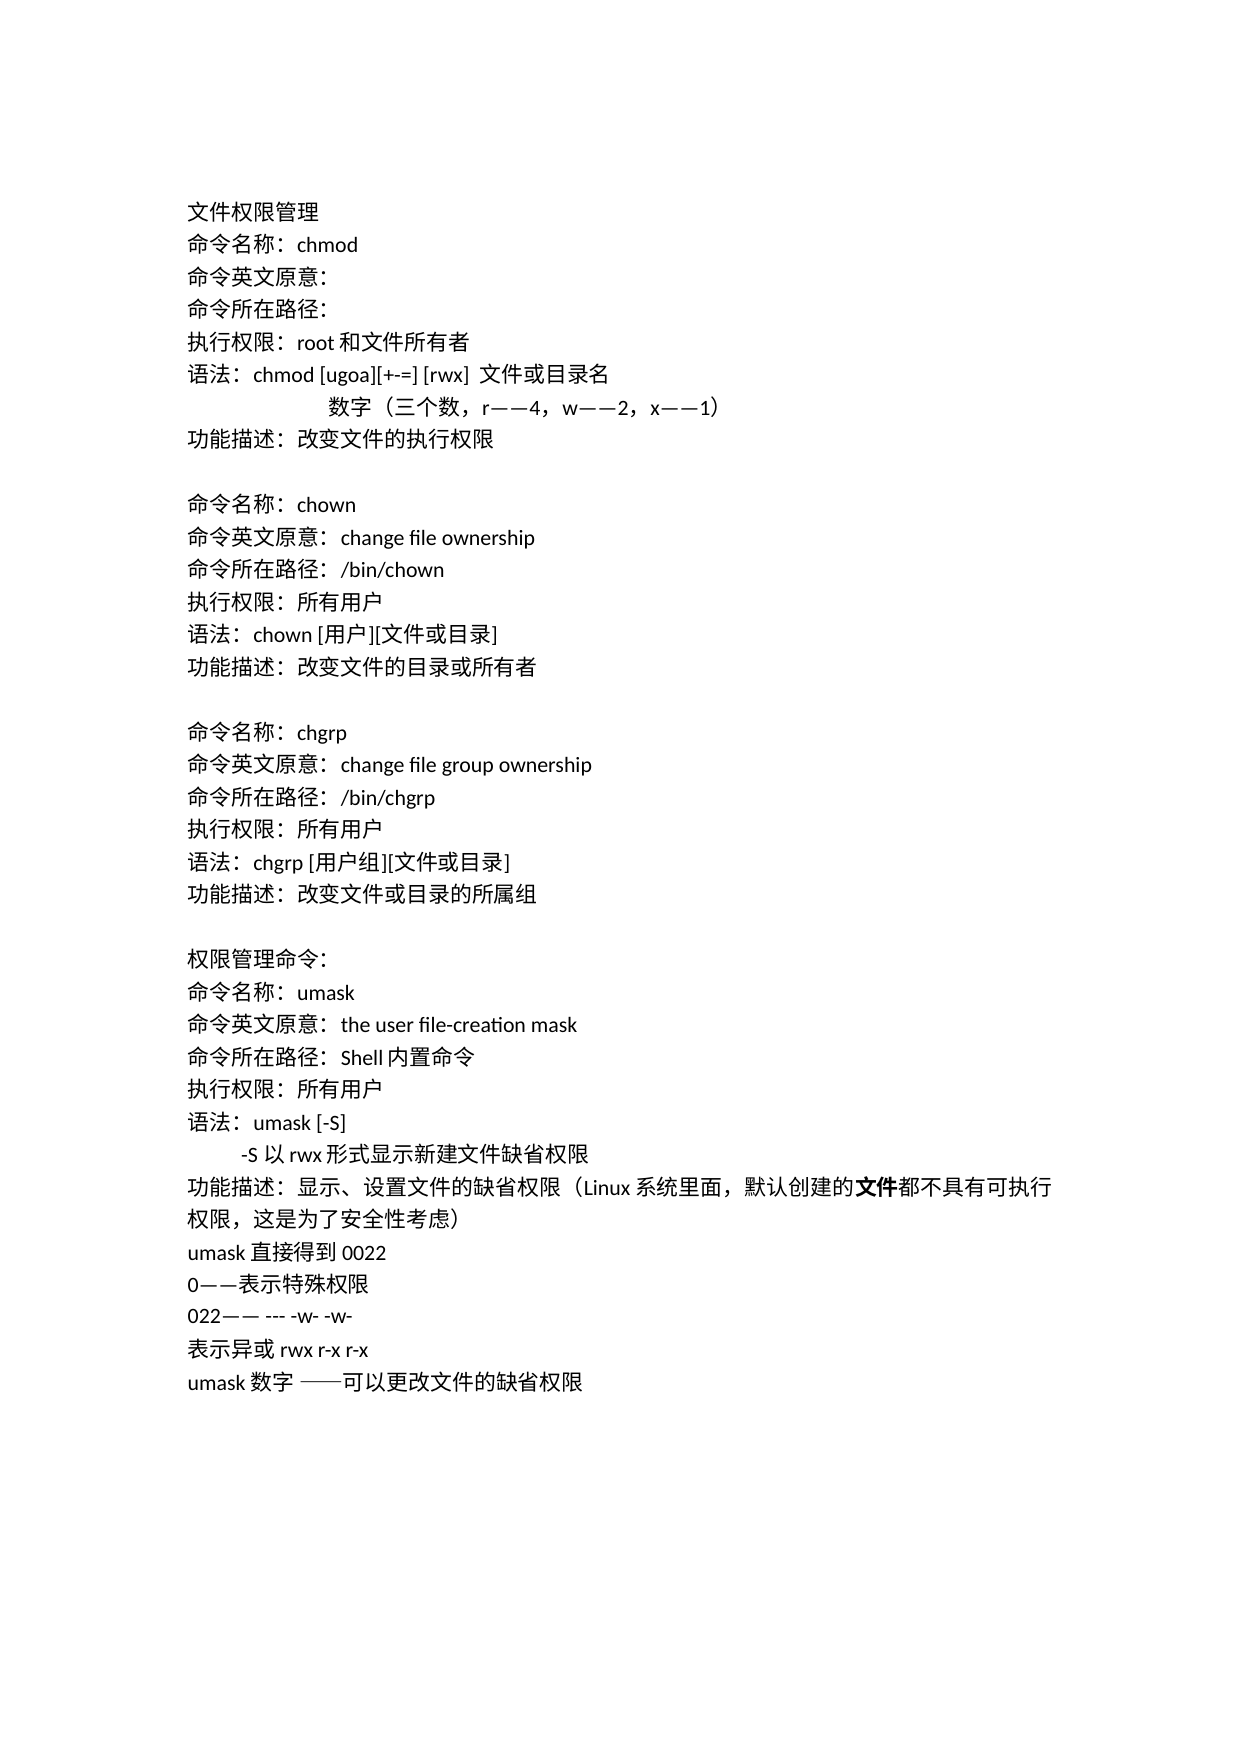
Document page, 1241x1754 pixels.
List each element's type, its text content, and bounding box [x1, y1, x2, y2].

text 0——表示特殊权限 [187, 1267, 1053, 1299]
text 表示异或 rwx r-x r-x [187, 1332, 1053, 1364]
text 命令名称：chown [187, 487, 1053, 519]
text 功能描述：显示、设置文件的缺省权限（Linux系统里面，默认创建的文件都不具有可执行权限，这是为了安全性考虑） [187, 1169, 1053, 1234]
text 执行权限：root和文件所有者 [187, 324, 1053, 357]
text 执行权限：所有用户 [187, 584, 1053, 617]
text 文件权限管理 [187, 194, 1053, 227]
text 执行权限：所有用户 [187, 1072, 1053, 1104]
text 命令所在路径： [187, 292, 1053, 324]
text 功能描述：改变文件的执行权限 [187, 422, 1053, 454]
text umask直接得到0022 [187, 1234, 1053, 1267]
text 命令名称：chmod [187, 227, 1053, 259]
text 命令英文原意：change file group ownership [187, 747, 1053, 779]
text 功能描述：改变文件或目录的所属组 [187, 877, 1053, 909]
text 执行权限：所有用户 [187, 812, 1053, 844]
text 语法：chmod [ugoa][+-=] [rwx] 文件或目录名 [187, 357, 1053, 389]
text 022—— --- -w- -w- [187, 1299, 1053, 1332]
text 命令英文原意：the user file-creation mask [187, 1007, 1053, 1039]
text 命令所在路径：/bin/chown [187, 552, 1053, 584]
text 语法：umask [-S] [187, 1104, 1053, 1137]
text 命令所在路径：Shell内置命令 [187, 1039, 1053, 1072]
text 命令英文原意：change file ownership [187, 519, 1053, 552]
text 命令名称：umask [187, 974, 1053, 1007]
text 功能描述：改变文件的目录或所有者 [187, 649, 1053, 682]
text -S 以rwx形式显示新建文件缺省权限 [187, 1137, 1053, 1169]
text 权限管理命令： [187, 942, 1053, 974]
text umask 数字 ——可以更改文件的缺省权限 [187, 1364, 1053, 1397]
text 命令名称：chgrp [187, 714, 1053, 747]
text 数字（三个数，r——4，w——2，x——1） [275, 389, 1053, 422]
text 命令英文原意： [187, 259, 1053, 292]
text 语法：chown [用户][文件或目录] [187, 617, 1053, 649]
text 命令所在路径：/bin/chgrp [187, 779, 1053, 812]
text 语法：chgrp [用户组][文件或目录] [187, 844, 1053, 877]
